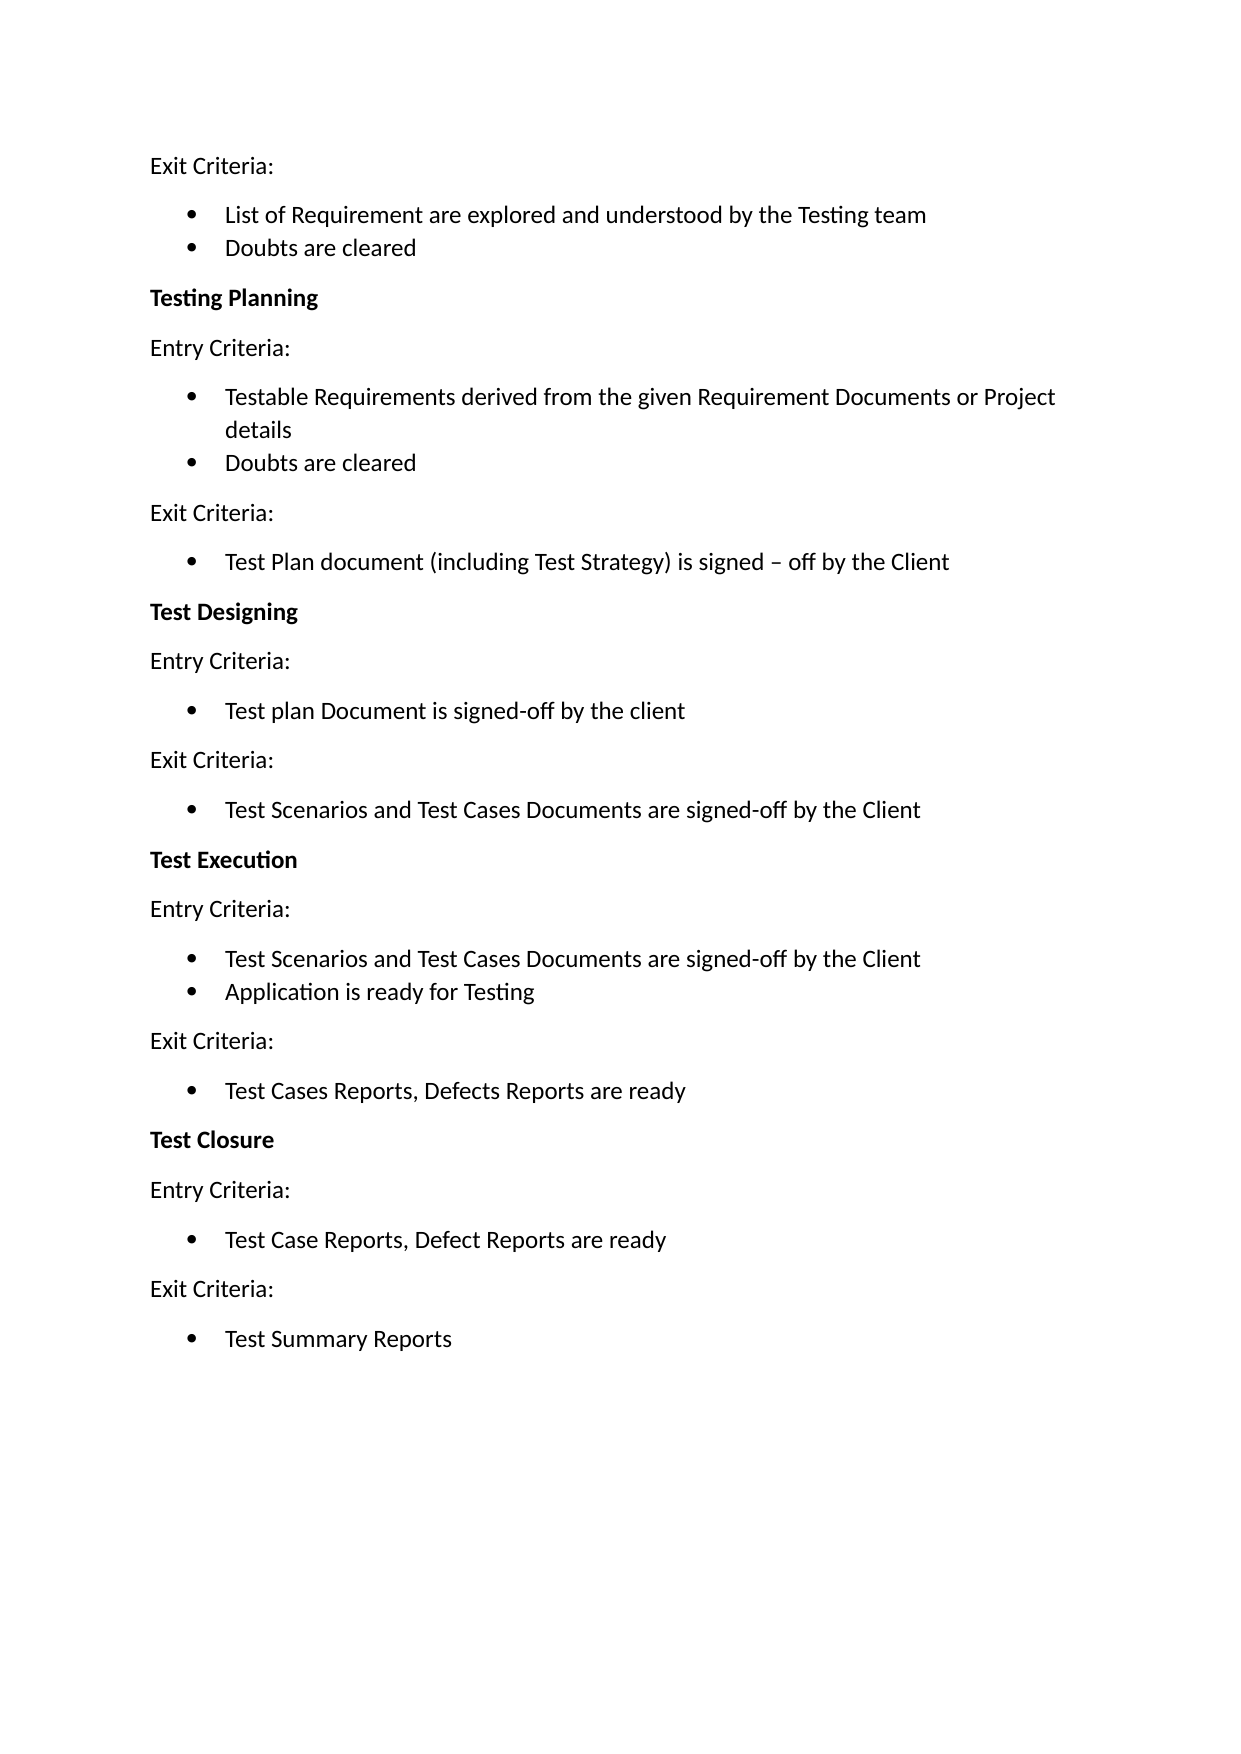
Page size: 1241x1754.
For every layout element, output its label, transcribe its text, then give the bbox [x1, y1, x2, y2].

list List of Requirement are explored and understood by the Testing team [187, 199, 1090, 230]
text Exit Criteria: [150, 150, 1090, 181]
list Test Scenarios and Test Cases Documents are signed-off by the Client [187, 794, 1090, 825]
text Test Closure [150, 1124, 1090, 1155]
text Entry Criteria: [150, 332, 1090, 362]
list Doubts are cleared [187, 447, 1090, 478]
list Test Summary Reports [187, 1323, 1090, 1353]
list Test Case Reports, Defect Reports are ready [187, 1224, 1090, 1254]
text Test Execution [150, 844, 1090, 874]
list Application is ready for Testing [187, 976, 1090, 1006]
text Exit Criteria: [150, 744, 1090, 775]
list Test Plan document (including Test Strategy) is signed – off by the Client [187, 546, 1090, 577]
text Test Designing [150, 596, 1090, 626]
text Entry Criteria: [150, 645, 1090, 676]
list Testable Requirements derived from the given Requirement Documents or Project details [187, 381, 1090, 445]
text Exit Criteria: [150, 497, 1090, 527]
text Entry Criteria: [150, 893, 1090, 924]
text Exit Criteria: [150, 1273, 1090, 1304]
list Test plan Document is signed-off by the client [187, 695, 1090, 726]
text Entry Criteria: [150, 1174, 1090, 1205]
list Doubts are cleared [187, 232, 1090, 263]
list Test Scenarios and Test Cases Documents are signed-off by the Client [187, 943, 1090, 973]
list Test Cases Reports, Defects Reports are ready [187, 1075, 1090, 1106]
text Exit Criteria: [150, 1025, 1090, 1056]
text Testing Planning [150, 282, 1090, 313]
